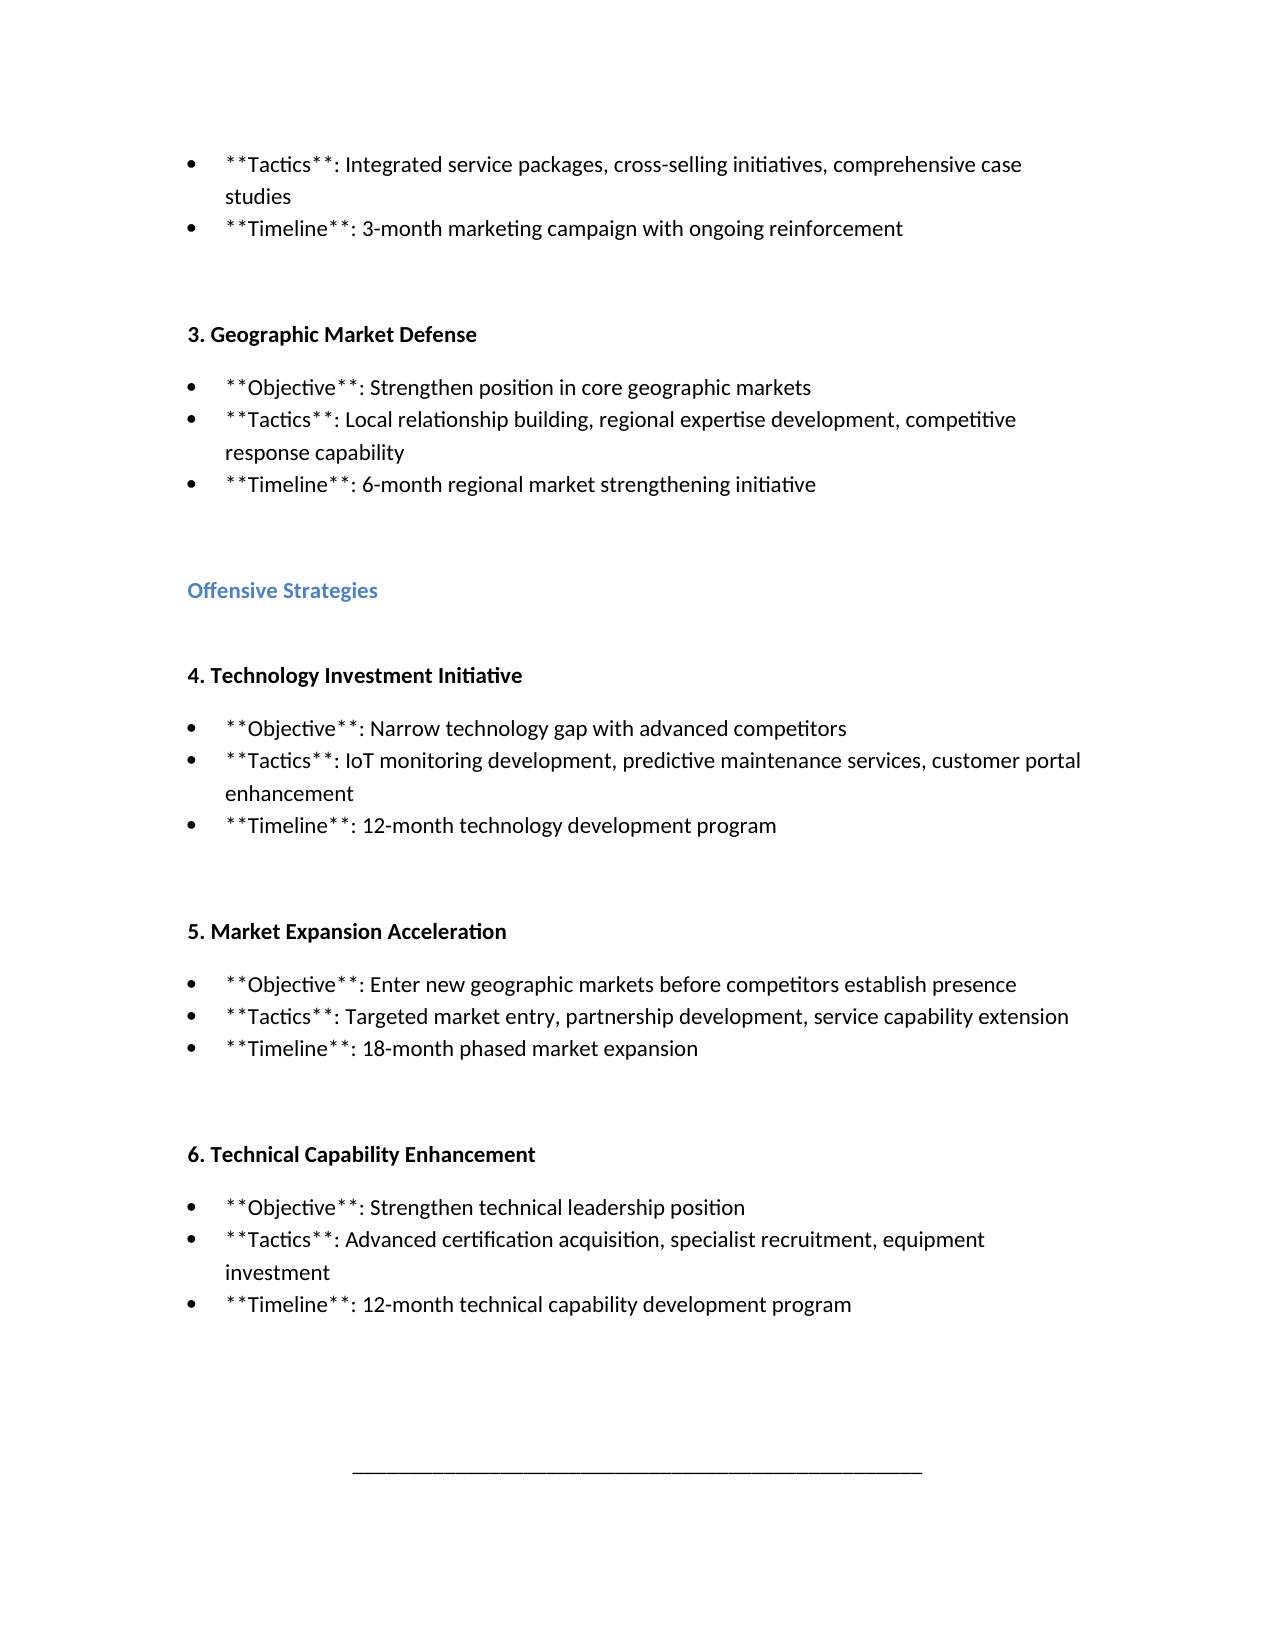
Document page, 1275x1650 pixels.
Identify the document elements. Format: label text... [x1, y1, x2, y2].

list **Timeline**: 12-month technology development program [187, 811, 1087, 839]
list **Timeline**: 18-month phased market expansion [187, 1034, 1087, 1062]
text 4. Technology Investment Initiative [187, 661, 1087, 689]
text 3. Geographic Market Defense [187, 320, 1087, 348]
list **Objective**: Enter new geographic markets before competitors establish presence [187, 970, 1087, 998]
list **Objective**: Strengthen technical leadership position [187, 1193, 1087, 1221]
list **Tactics**: Integrated service packages, cross-selling initiatives, comprehensive case studies [187, 150, 1087, 210]
list **Objective**: Narrow technology gap with advanced competitors [187, 714, 1087, 742]
list **Tactics**: Local relationship building, regional expertise development, competitive response capability [187, 406, 1087, 466]
list **Tactics**: Advanced certification acquisition, specialist recruitment, equipment investment [187, 1226, 1087, 1286]
subtitle Offensive Strategies [187, 576, 1087, 604]
text 6. Technical Capability Enhancement [187, 1140, 1087, 1168]
list **Tactics**: Targeted market entry, partnership development, service capability extension [187, 1002, 1087, 1030]
list **Tactics**: IoT monitoring development, predictive maintenance services, customer portal enhancement [187, 746, 1087, 807]
list **Timeline**: 3-month marketing campaign with ongoing reinforcement [187, 214, 1087, 242]
text 5. Market Expansion Acceleration [187, 917, 1087, 945]
list **Objective**: Strengthen position in core geographic markets [187, 373, 1087, 401]
list **Timeline**: 6-month regional market strengthening initiative [187, 470, 1087, 498]
list **Timeline**: 12-month technical capability development program [187, 1290, 1087, 1318]
text __________________________________________________ [187, 1449, 1087, 1477]
